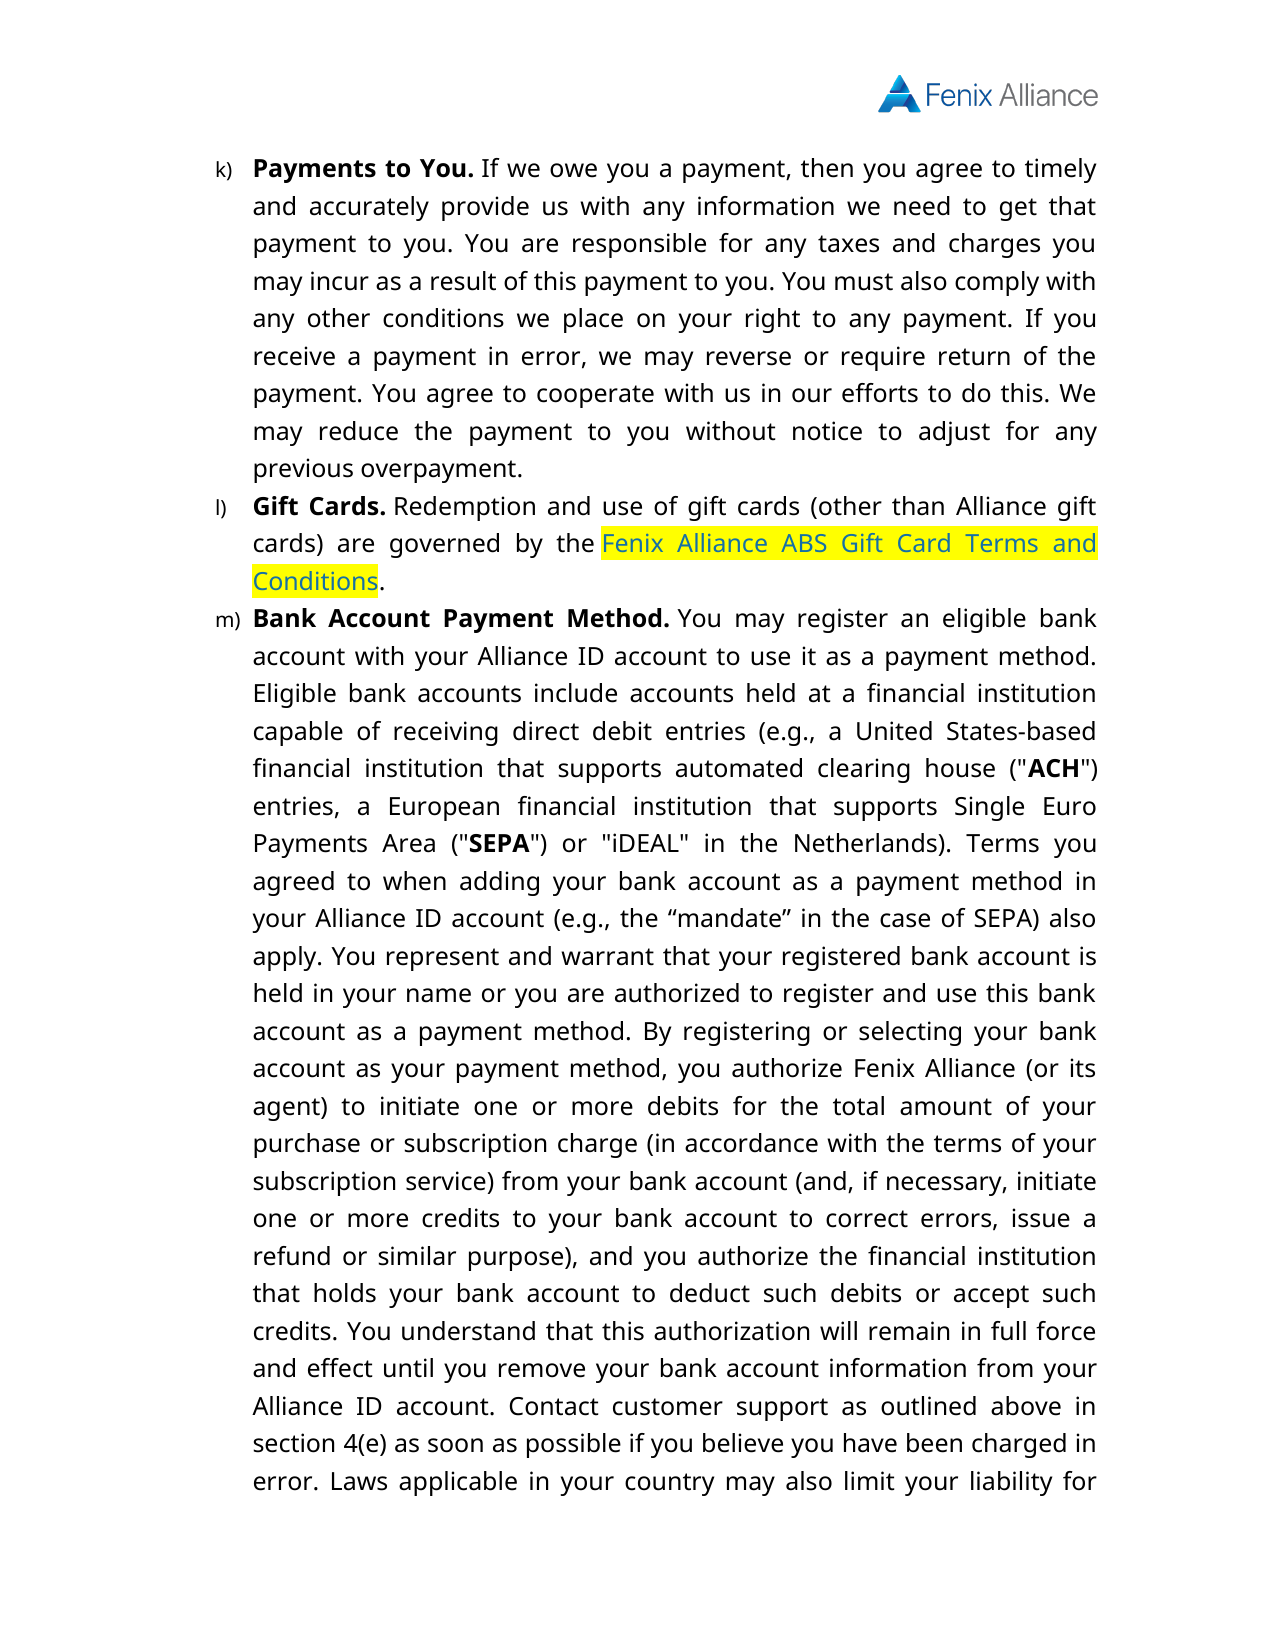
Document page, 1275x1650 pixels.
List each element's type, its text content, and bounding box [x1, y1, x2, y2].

picture [878, 75, 1098, 113]
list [215, 598, 1098, 1498]
list Payments to You. If we owe you a payment, then you agree to timely and accurately provide us with any information we need to get that payment to you. You are responsible for any taxes and charges you may incur as a result of this payment to you. You must also comply with any other conditions we place on your right to any payment. If you receive a payment in error, we may reverse or require return of the payment. You agree to cooperate with us in our efforts to do this. We may reduce the payment to you without notice to adjust for any previous overpayment. [215, 148, 1098, 485]
list Gift Cards. Redemption and use of gift cards (other than Alliance gift cards) are governed by the Fenix Alliance ABS Gift Card Terms and Conditions. [215, 485, 1098, 598]
